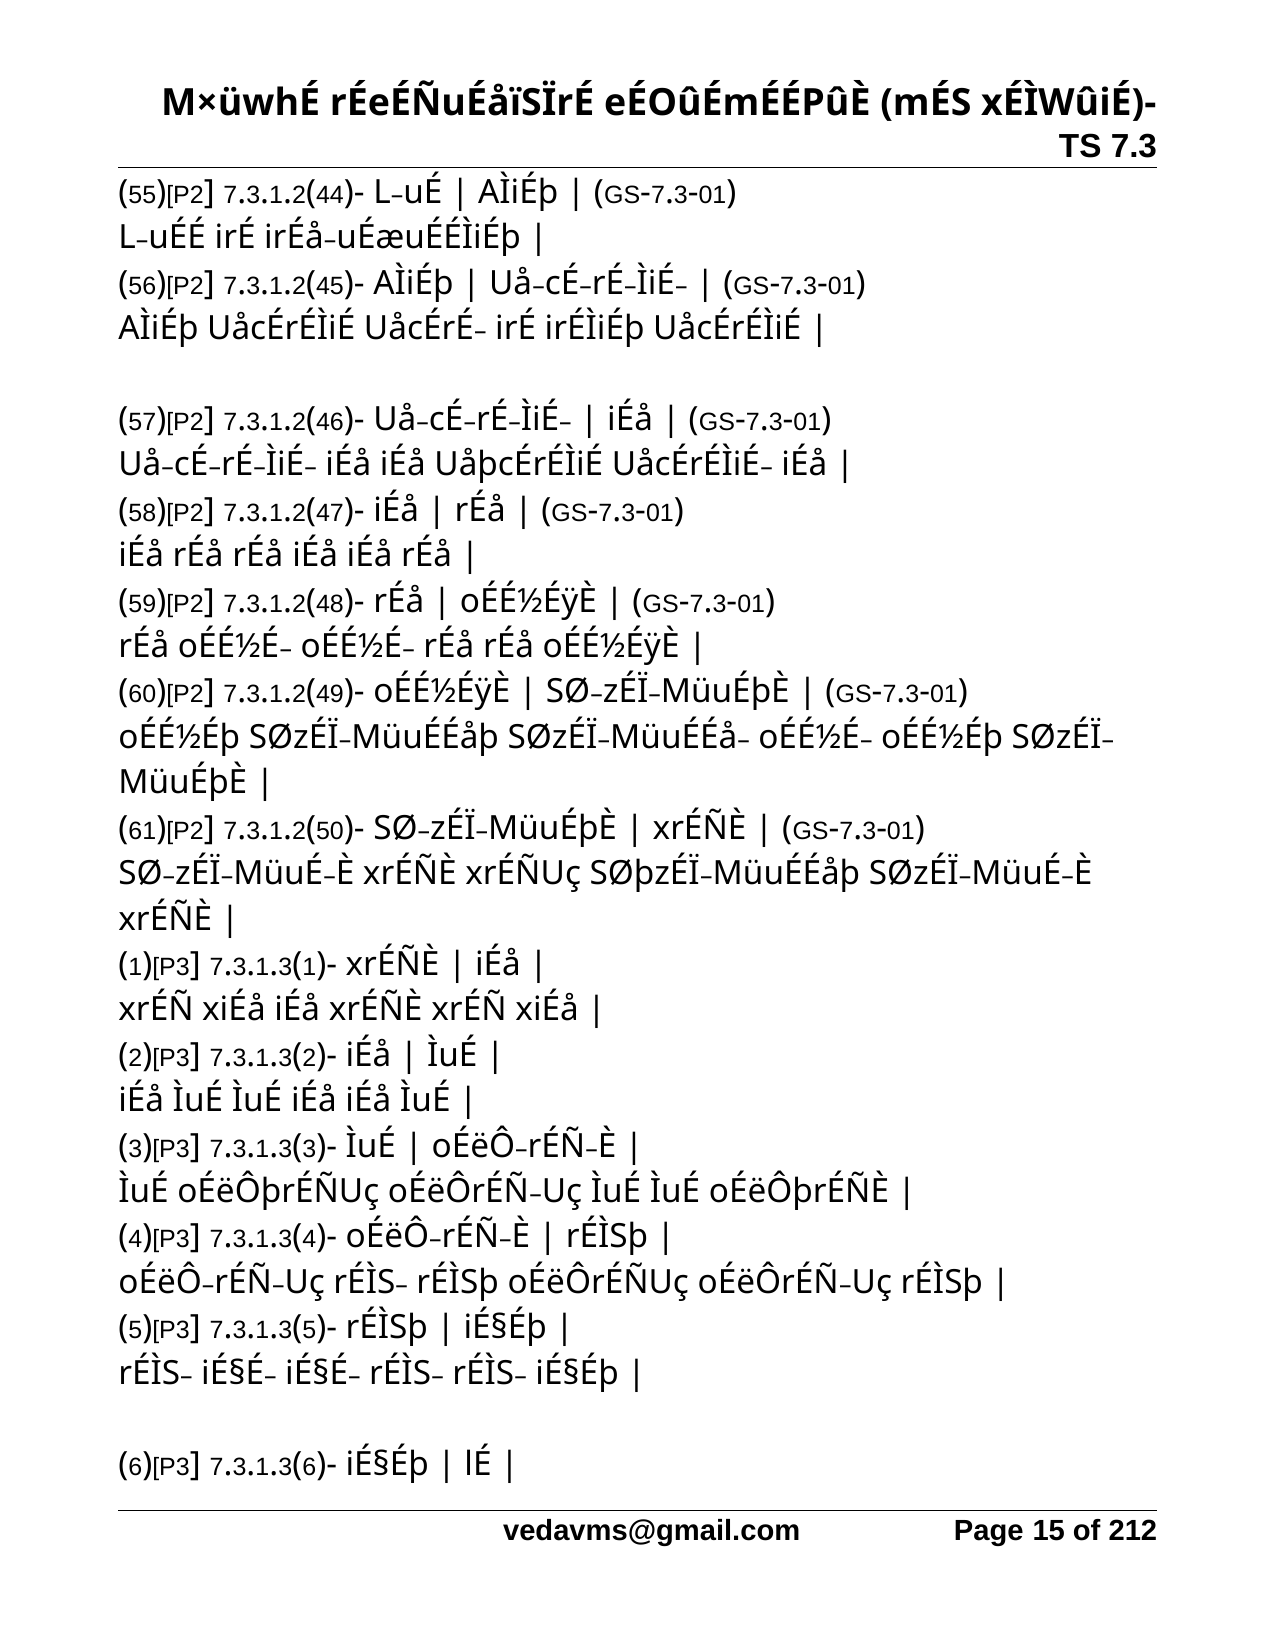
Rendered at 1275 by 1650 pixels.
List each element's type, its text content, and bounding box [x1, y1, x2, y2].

text (57)[P2] 7.3.1.2(46)- Uå–cÉ–rÉ–ÌiÉ– | iÉå | (GS-7.3-01) [118, 395, 1157, 440]
text oÉÉ½Éþ SØzÉÏ–MüuÉÉåþ SØzÉÏ–MüuÉÉå– oÉÉ½É– oÉÉ½Éþ SØzÉÏ–MüuÉþÈ | [118, 713, 1157, 803]
text (56)[P2] 7.3.1.2(45)- AÌiÉþ | Uå–cÉ–rÉ–ÌiÉ– | (GS-7.3-01) [118, 258, 1157, 304]
text (1)[P3] 7.3.1.3(1)- xrÉÑÈ | iÉå | [118, 940, 1157, 985]
text oÉëÔ–rÉÑ–Uç rÉÌS– rÉÌSþ oÉëÔrÉÑUç oÉëÔrÉÑ–Uç rÉÌSþ | [118, 1258, 1157, 1303]
text iÉå ÌuÉ ÌuÉ iÉå iÉå ÌuÉ | [118, 1076, 1157, 1121]
text (5)[P3] 7.3.1.3(5)- rÉÌSþ | iÉ§Éþ | [118, 1303, 1157, 1348]
text SØ–zÉÏ–MüuÉ–È xrÉÑÈ xrÉÑUç SØþzÉÏ–MüuÉÉåþ SØzÉÏ–MüuÉ–È xrÉÑÈ | [118, 849, 1157, 940]
text (58)[P2] 7.3.1.2(47)- iÉå | rÉå | (GS-7.3-01) [118, 486, 1157, 531]
text xrÉÑ xiÉå iÉå xrÉÑÈ xrÉÑ xiÉå | [118, 985, 1157, 1031]
text (4)[P3] 7.3.1.3(4)- oÉëÔ–rÉÑ–È | rÉÌSþ | [118, 1212, 1157, 1258]
text (55)[P2] 7.3.1.2(44)- L–uÉ | AÌiÉþ | (GS-7.3-01) [118, 168, 1157, 213]
text rÉå oÉÉ½É– oÉÉ½É– rÉå rÉå oÉÉ½ÉÿÈ | [118, 622, 1157, 667]
text iÉå rÉå rÉå iÉå iÉå rÉå | [118, 531, 1157, 576]
text (3)[P3] 7.3.1.3(3)- ÌuÉ | oÉëÔ–rÉÑ–È | [118, 1121, 1157, 1167]
text Uå–cÉ–rÉ–ÌiÉ– iÉå iÉå UåþcÉrÉÌiÉ UåcÉrÉÌiÉ– iÉå | [118, 440, 1157, 486]
text L–uÉÉ irÉ irÉå–uÉæuÉÉÌiÉþ | [118, 213, 1157, 258]
text (6)[P3] 7.3.1.3(6)- iÉ§Éþ | lÉ | [118, 1439, 1157, 1485]
text (60)[P2] 7.3.1.2(49)- oÉÉ½ÉÿÈ | SØ–zÉÏ–MüuÉþÈ | (GS-7.3-01) [118, 667, 1157, 713]
text ÌuÉ oÉëÔþrÉÑUç oÉëÔrÉÑ–Uç ÌuÉ ÌuÉ oÉëÔþrÉÑÈ | [118, 1167, 1157, 1212]
text rÉÌS– iÉ§É– iÉ§É– rÉÌS– rÉÌS– iÉ§Éþ | [118, 1348, 1157, 1394]
text AÌiÉþ UåcÉrÉÌiÉ UåcÉrÉ– irÉ irÉÌiÉþ UåcÉrÉÌiÉ | [118, 304, 1157, 349]
text (59)[P2] 7.3.1.2(48)- rÉå | oÉÉ½ÉÿÈ | (GS-7.3-01) [118, 576, 1157, 622]
text (61)[P2] 7.3.1.2(50)- SØ–zÉÏ–MüuÉþÈ | xrÉÑÈ | (GS-7.3-01) [118, 803, 1157, 849]
text (2)[P3] 7.3.1.3(2)- iÉå | ÌuÉ | [118, 1031, 1157, 1076]
